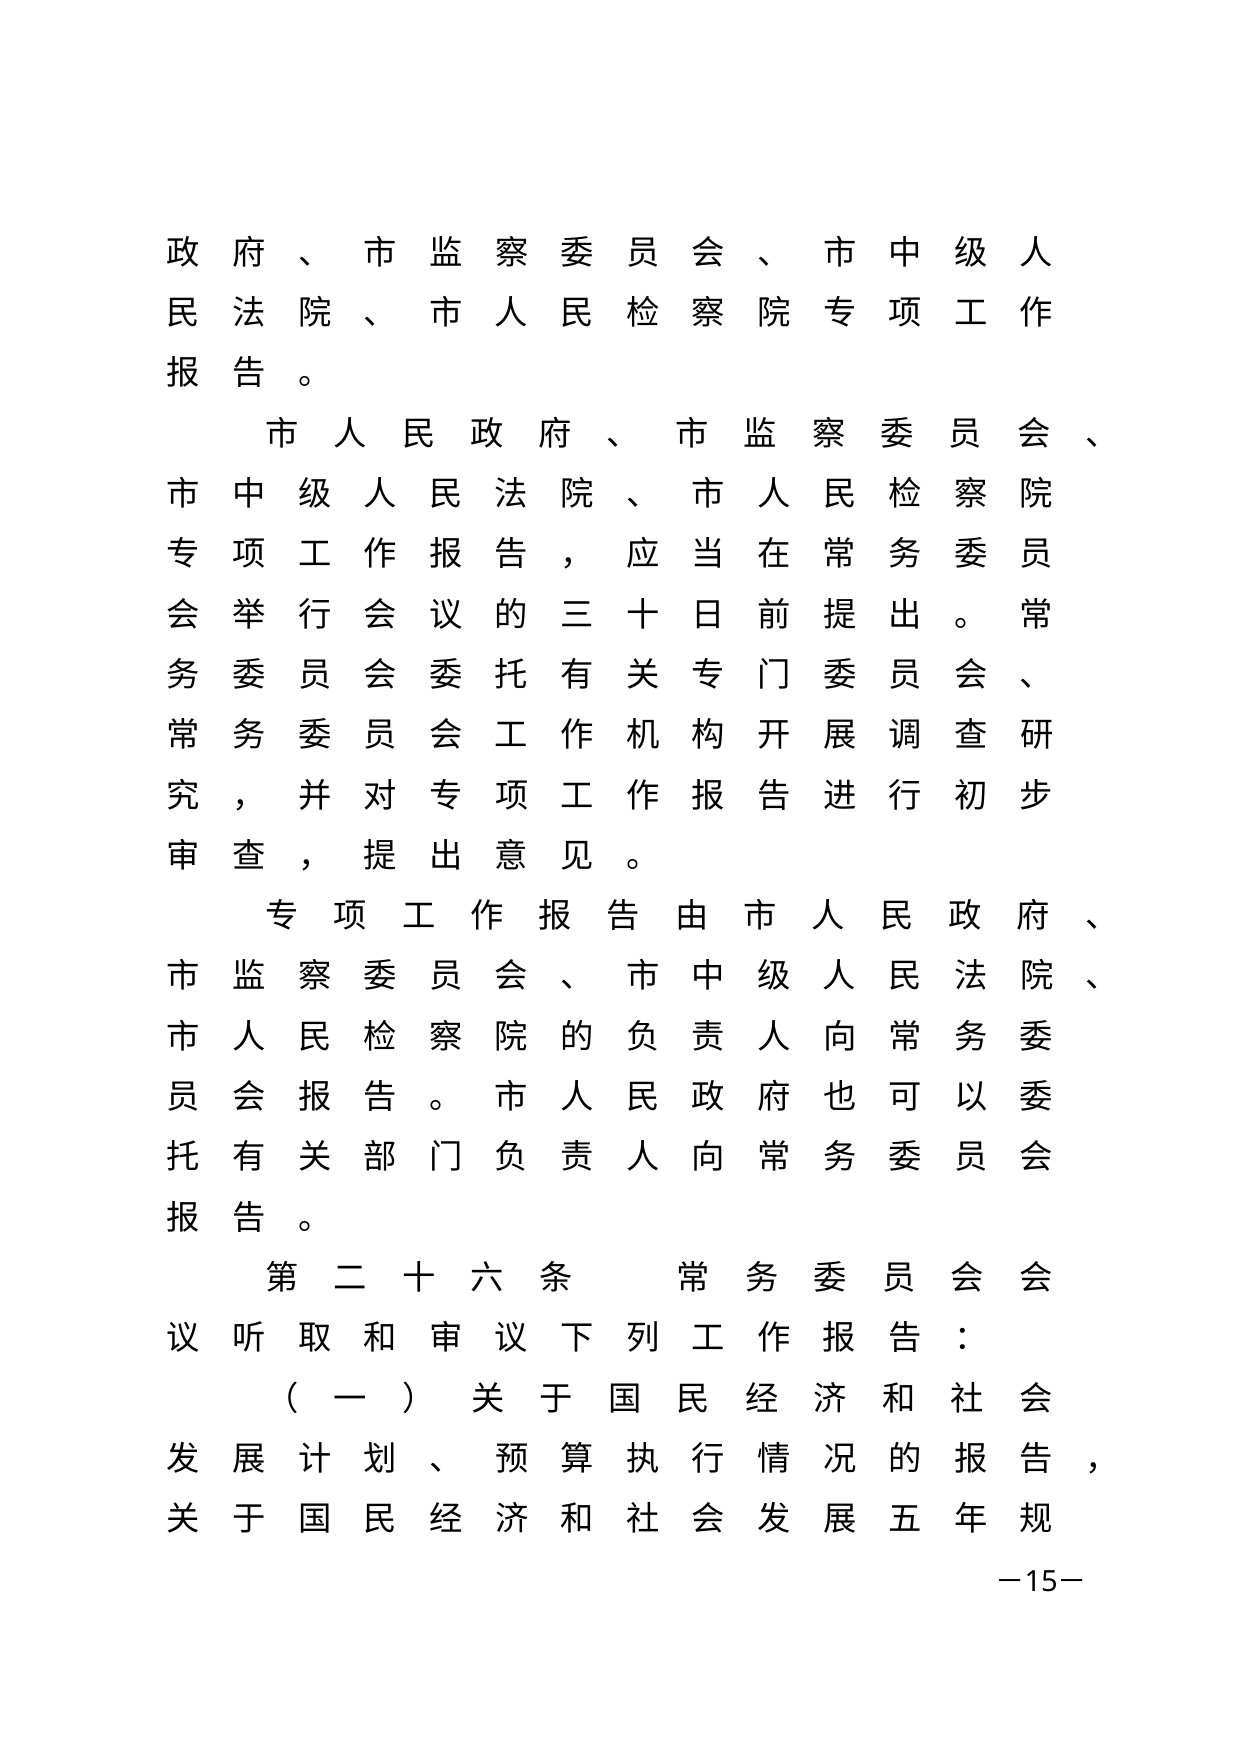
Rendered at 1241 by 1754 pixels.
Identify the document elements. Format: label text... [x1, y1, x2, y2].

text （一）关于国民经济和社会发展计划、预算执行情况的报告，关于国民经济和社会发展五年规划纲要实施情况的中期评估报告； [167, 1365, 1085, 1546]
text 市人民政府、市监察委员会、市中级人民法院、市人民检察院专项工作报告，应当在常务委员会举行会议的三十日前提出。常务委员会委托有关专门委员会、常务委员会工作机构开展调查研究，并对专项工作报告进行初步审查，提出意见。 [167, 400, 1085, 883]
text 第二十六条 常务委员会会议听取和审议下列工作报告： [167, 1245, 1085, 1365]
text 专项工作报告由市人民政府、市监察委员会、市中级人民法院、市人民检察院的负责人向常务委员会报告。市人民政府也可以委托有关部门负责人向常务委员会报告。 [167, 883, 1085, 1245]
text 第二十五条 常务委员会根据年度工作要点和监督工作计划，有计划地安排听取和审议市人民政府、市监察委员会、市中级人民法院、市人民检察院专项工作报告。 [167, 219, 1085, 400]
